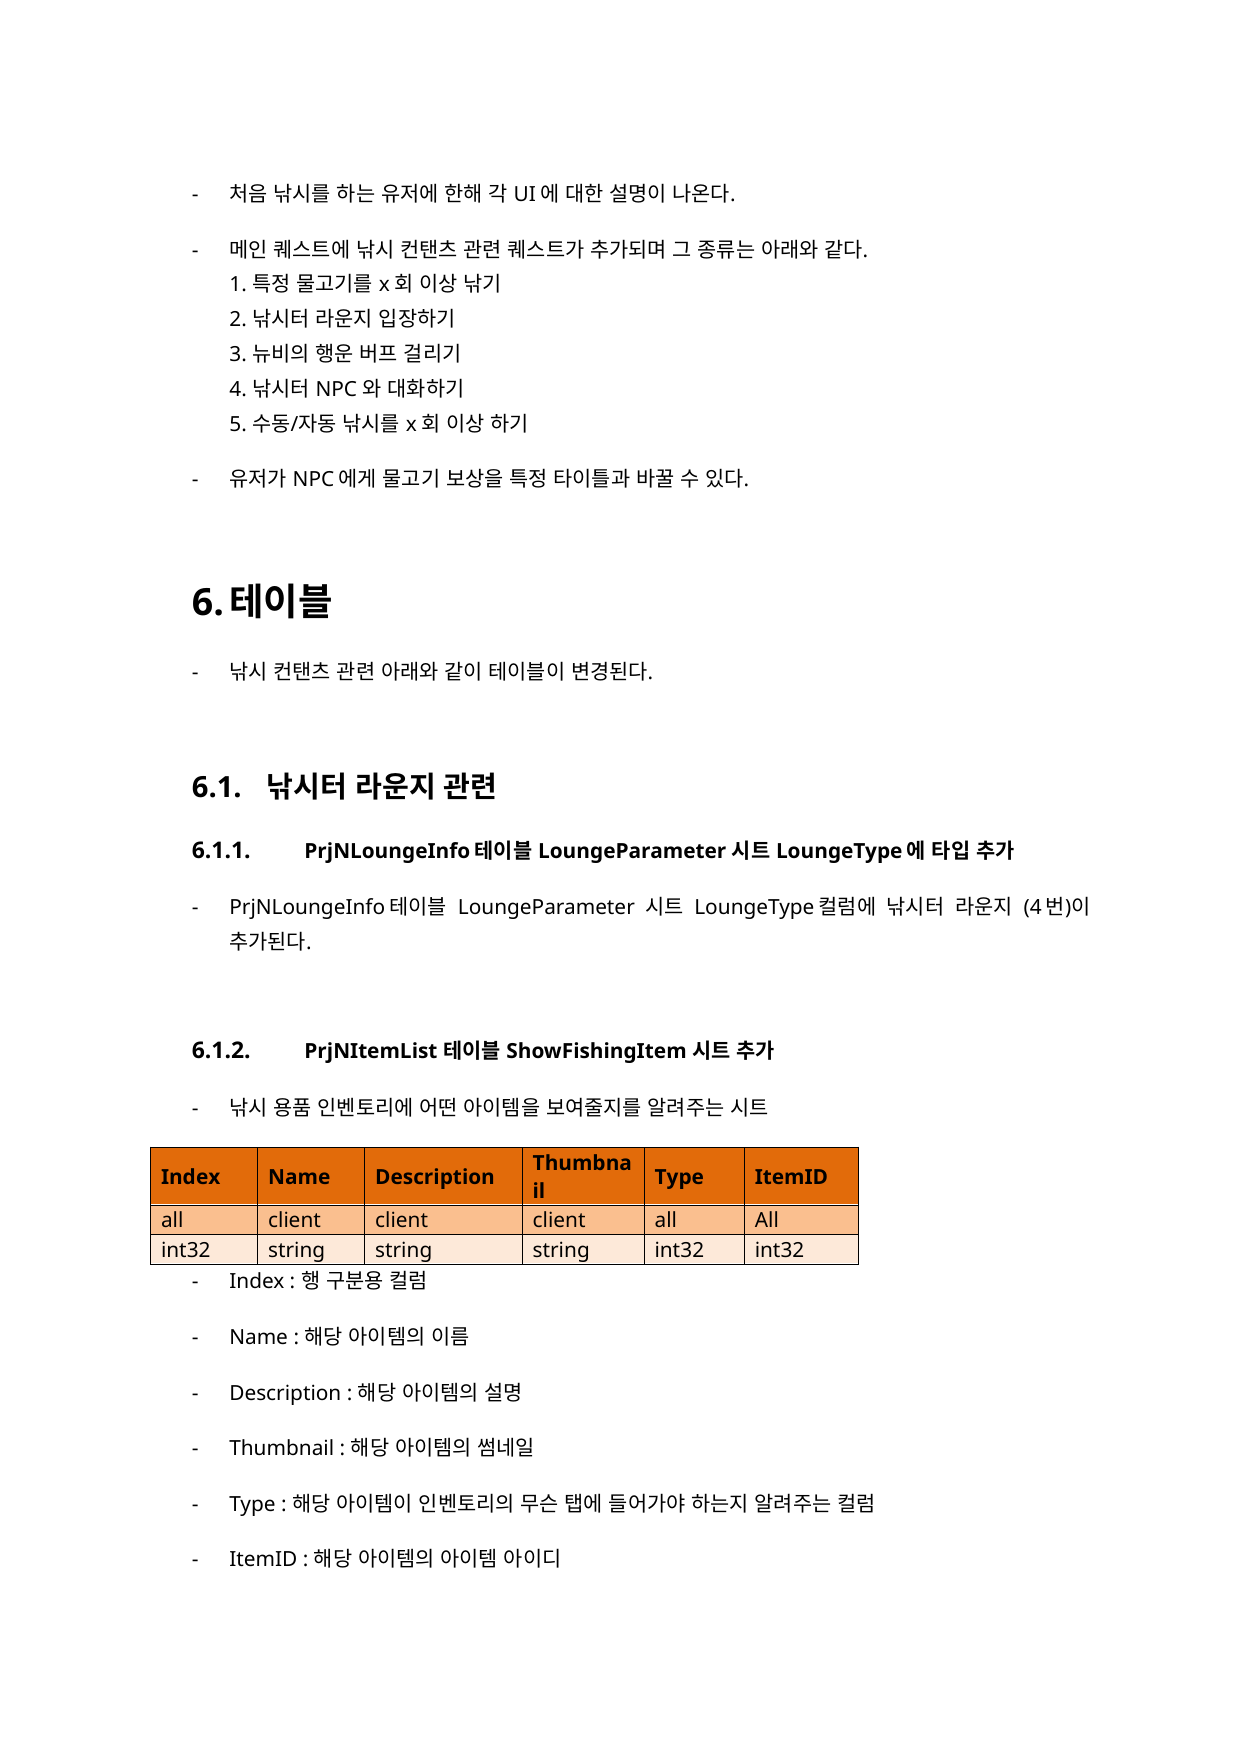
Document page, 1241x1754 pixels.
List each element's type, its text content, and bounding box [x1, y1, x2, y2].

table_cell client [523, 1206, 644, 1234]
list ItemID : 해당 아이템의 아이템 아이디 [192, 1543, 1090, 1573]
list 메인 퀘스트에 낚시 컨탠츠 관련 퀘스트가 추가되며 그 종류는 아래와 같다. 1. 특정 물고기를 x회 이상 낚기 2. 낚시터 라운지 입장하기 3. 뉴비의 행운 버프 걸리기 4. 낚시터 NPC 와 대화하기 5. 수동/자동 낚시를 x회 이상 하기 [192, 233, 1090, 437]
list Name : 해당 아이템의 이름 [192, 1320, 1090, 1350]
list Description : 해당 아이템의 설명 [192, 1376, 1090, 1406]
list PrjNLoungeInfo테이블 LoungeParameter 시트 LoungeType컬럼에 낚시터 라운지 (4번)이 추가된다. [192, 890, 1090, 955]
subtitle 테이블 [192, 571, 1090, 626]
table_cell int32 [745, 1235, 858, 1263]
list 낚시 용품 인벤토리에 어떤 아이템을 보여줄지를 알려주는 시트 [192, 1091, 1090, 1121]
table_header Name [258, 1148, 364, 1204]
list 낚시 컨탠츠 관련 아래와 같이 테이블이 변경된다. [192, 655, 1090, 685]
list Type : 해당 아이템이 인벤토리의 무슨 탭에 들어가야 하는지 알려주는 컬럼 [192, 1487, 1090, 1517]
table_cell all [151, 1206, 257, 1234]
list Index : 행 구분용 컬럼 [192, 1264, 1090, 1295]
list 유저가 NPC에게 물고기 보상을 특정 타이틀과 바꿀 수 있다. [192, 462, 1090, 493]
table_header Index [151, 1148, 257, 1204]
subtitle PrjNLoungeInfo테이블 LoungeParameter 시트 LoungeType에 타입 추가 [192, 833, 1090, 865]
table_cell all [645, 1206, 744, 1234]
table_header ItemID [745, 1148, 858, 1204]
list 처음 낚시를 하는 유저에 한해 각 UI에 대한 설명이 나온다. [192, 177, 1090, 207]
table_cell string [365, 1235, 522, 1263]
table_cell client [258, 1206, 364, 1234]
table_cell client [365, 1206, 522, 1234]
table_header Thumbnail [523, 1148, 644, 1204]
subtitle 낚시터 라운지 관련 [192, 764, 1090, 806]
table_cell All [745, 1206, 858, 1234]
table_cell string [258, 1235, 364, 1263]
table_cell int32 [645, 1235, 744, 1263]
table_cell int32 [151, 1235, 257, 1263]
table_header Type [645, 1148, 744, 1204]
subtitle PrjNItemList 테이블 ShowFishingItem 시트 추가 [192, 1034, 1090, 1065]
list Thumbnail : 해당 아이템의 썸네일 [192, 1431, 1090, 1462]
table_header Description [365, 1148, 522, 1204]
table_cell string [523, 1235, 644, 1263]
